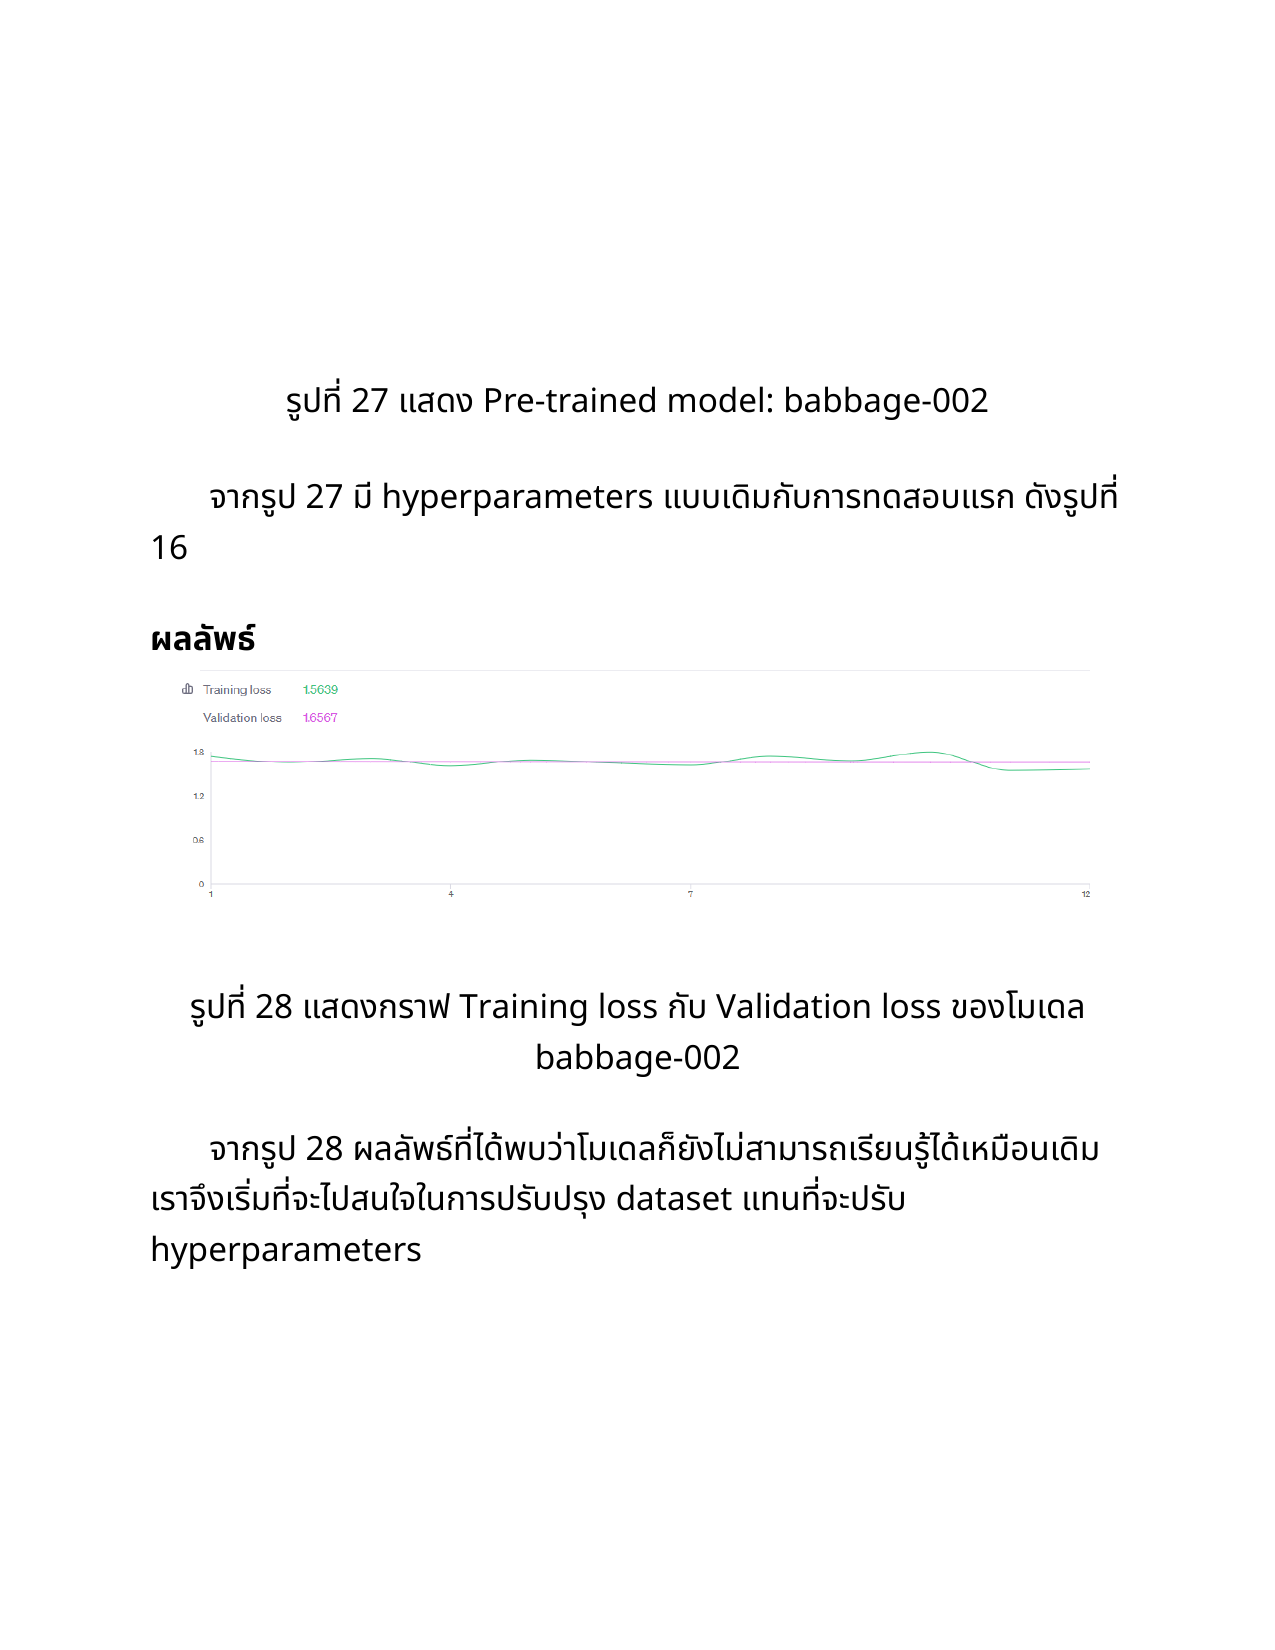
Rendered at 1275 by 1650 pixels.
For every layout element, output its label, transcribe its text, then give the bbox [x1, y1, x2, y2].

text จากรูป 27 มี hyperparameters แบบเดิมกับการทดสอบแรก ดังรูปที่ 16 [150, 473, 1125, 569]
text จากรูป 28 ผลลัพธ์ที่ได้พบว่าโมเดลก็ยังไม่สามารถเรียนรู้ได้เหมือนเดิมเราจึงเริ่มที่จะไปสนใจในการปรับปรุง dataset แทนที่จะปรับ hyperparameters [150, 1124, 1125, 1271]
text ผลลัพธ์ [150, 614, 1125, 665]
picture [167, 666, 1108, 916]
text รูปที่ 28 แสดงกราฟ Training loss กับ Validation loss ของโมเดล babbage-002 [150, 983, 1125, 1079]
text รูปที่ 27 แสดง Pre-trained model: babbage-002 [150, 377, 1125, 428]
